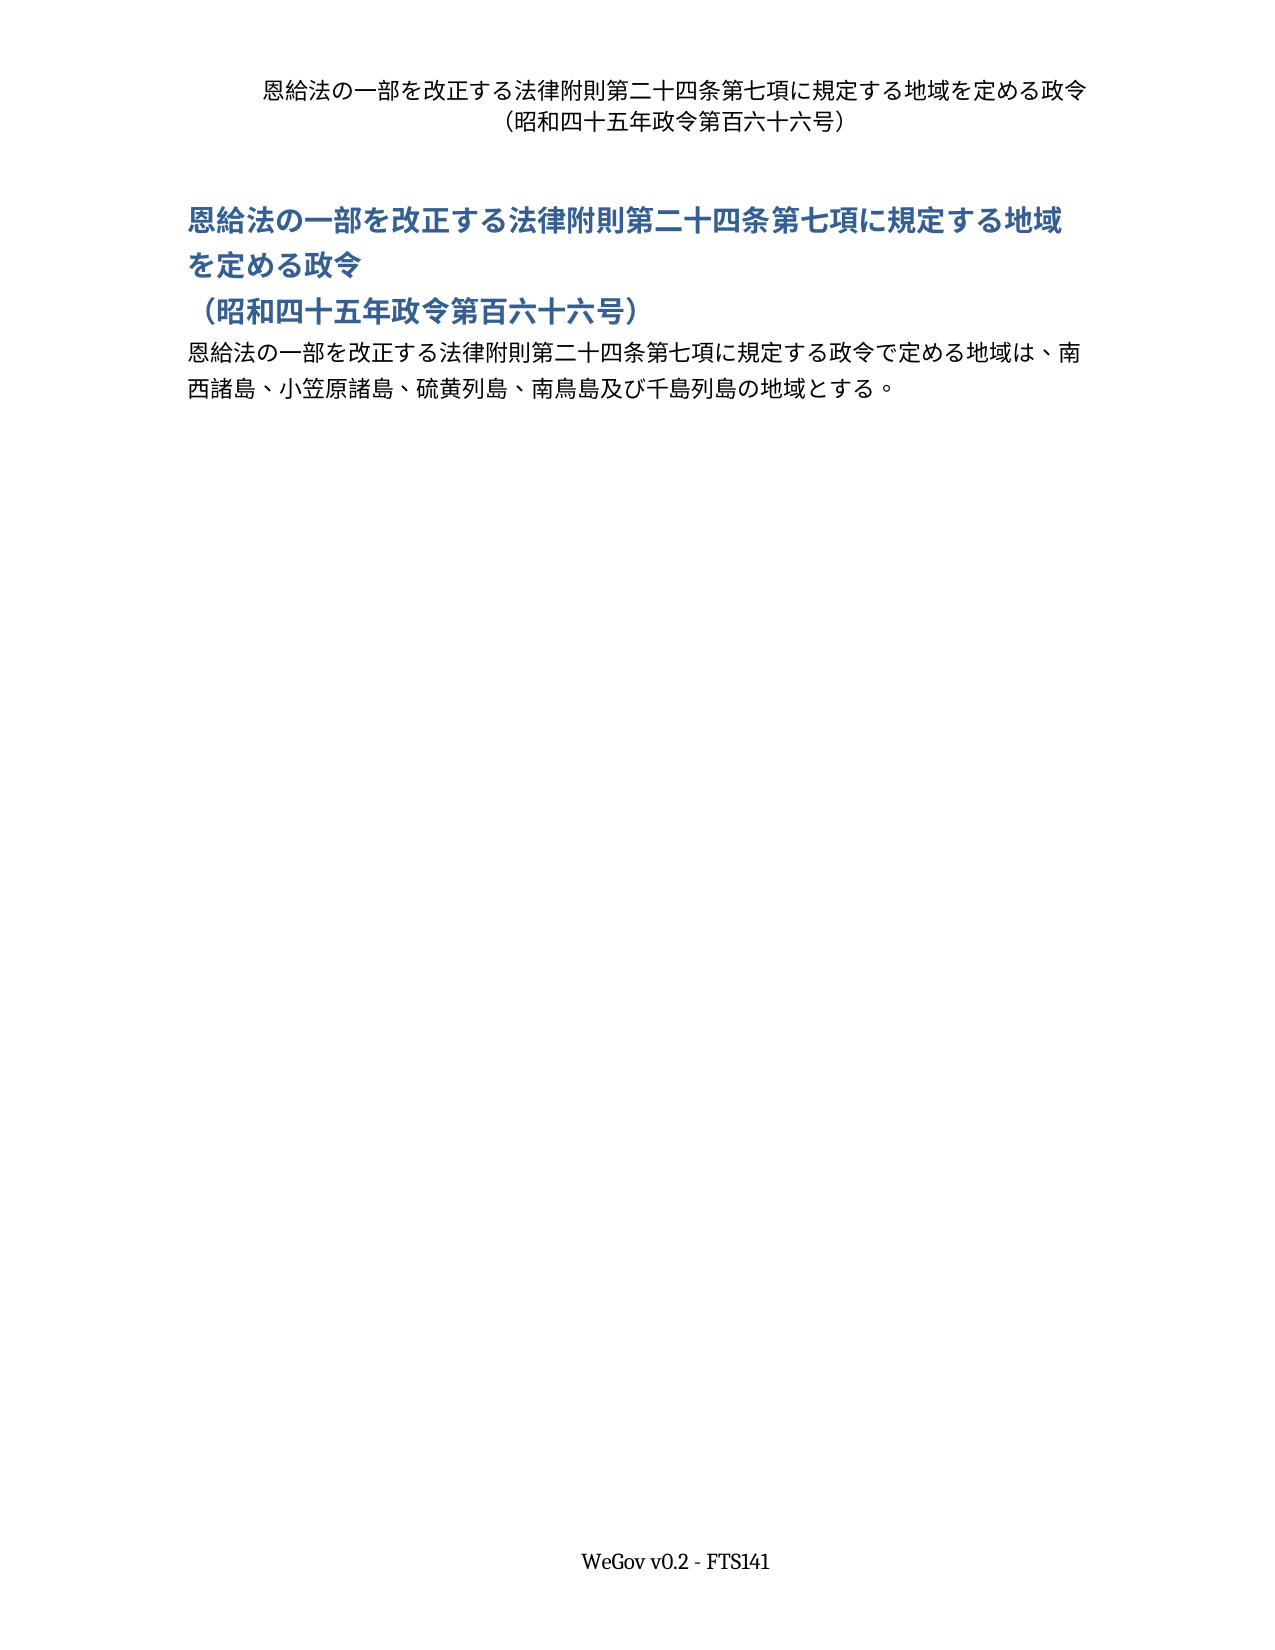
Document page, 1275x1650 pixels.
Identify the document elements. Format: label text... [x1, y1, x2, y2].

text 恩給法の一部を改正する法律附則第二十四条第七項に規定する政令で定める地域は、南西諸島、小笠原諸島、硫黄列島、南鳥島及び千島列島の地域とする。 [187, 337, 1087, 404]
subtitle 恩給法の一部を改正する法律附則第二十四条第七項に規定する地域を定める政令 （昭和四十五年政令第百六十六号） [187, 200, 1087, 331]
